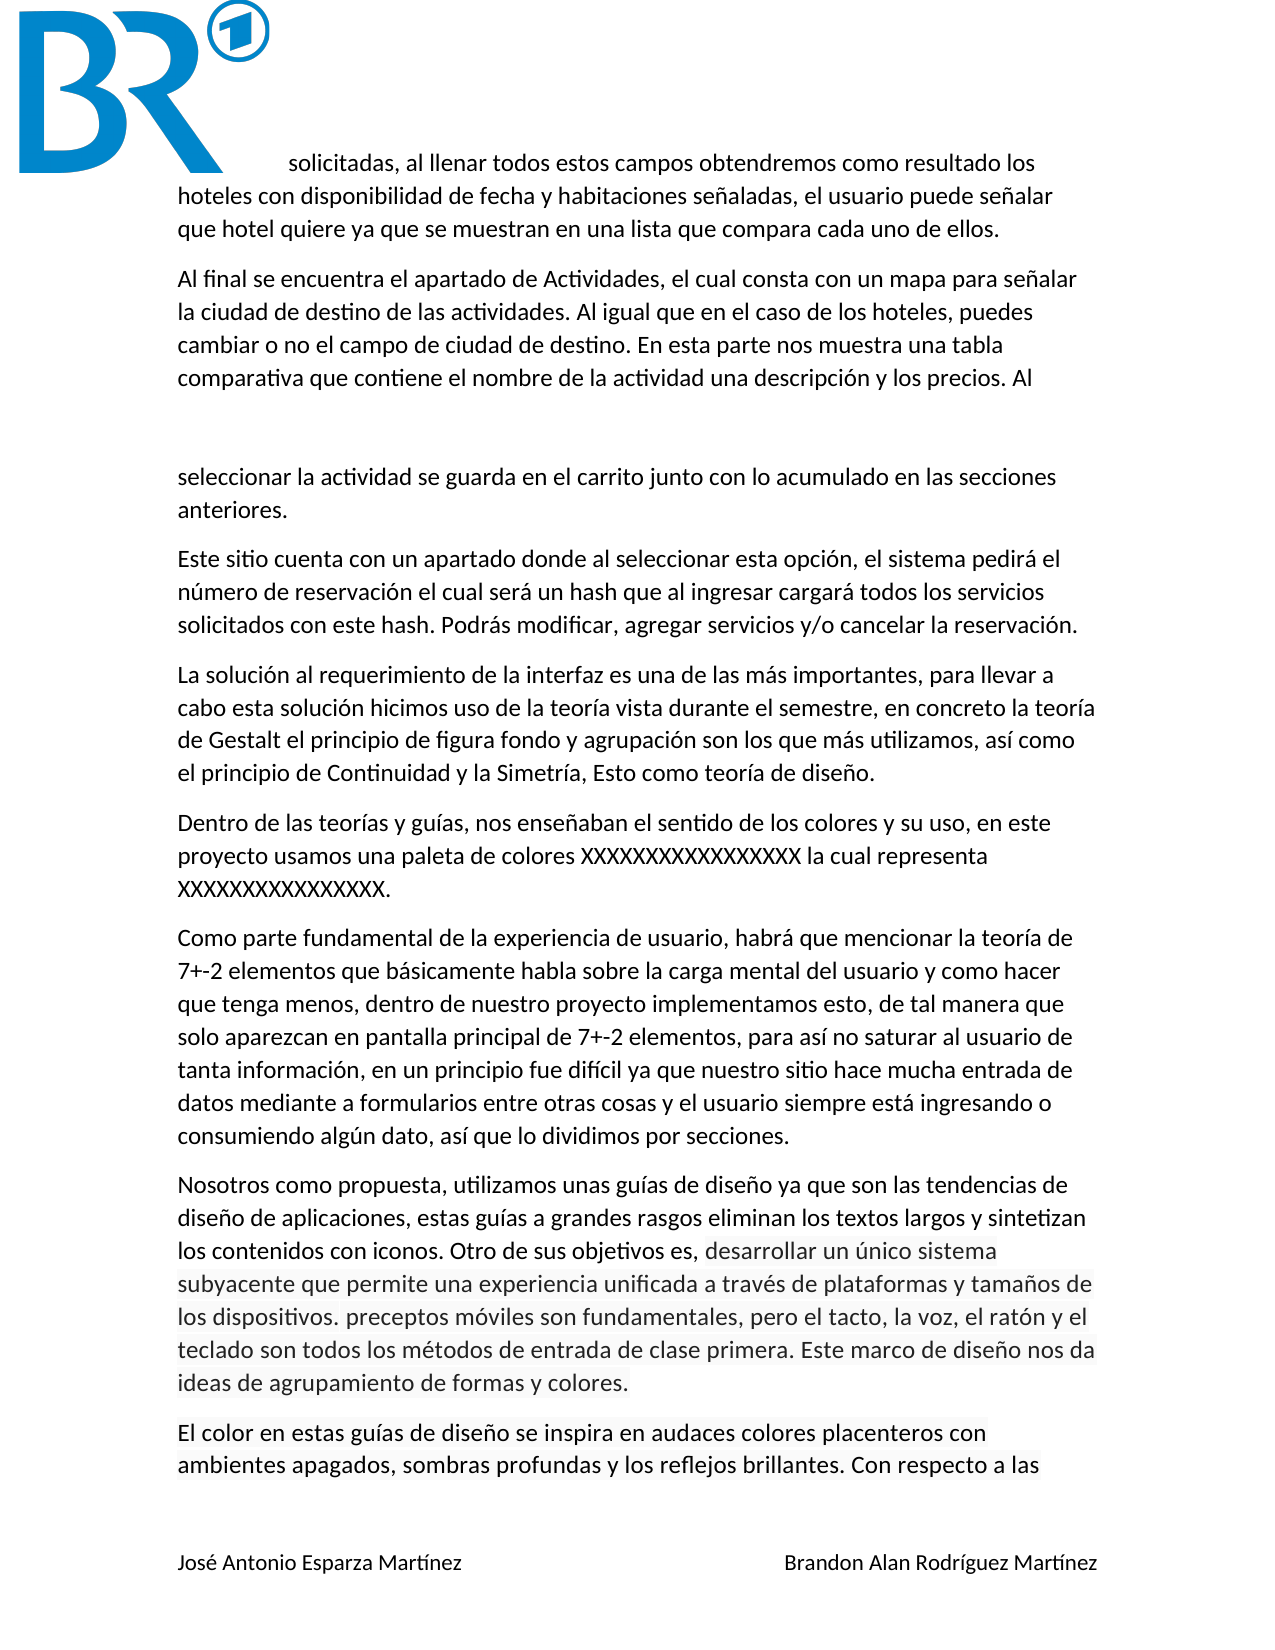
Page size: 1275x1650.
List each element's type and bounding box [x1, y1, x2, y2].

picture [212, 4, 265, 57]
picture [45, 32, 99, 150]
picture [250, 0, 270, 22]
picture [19, 0, 270, 173]
